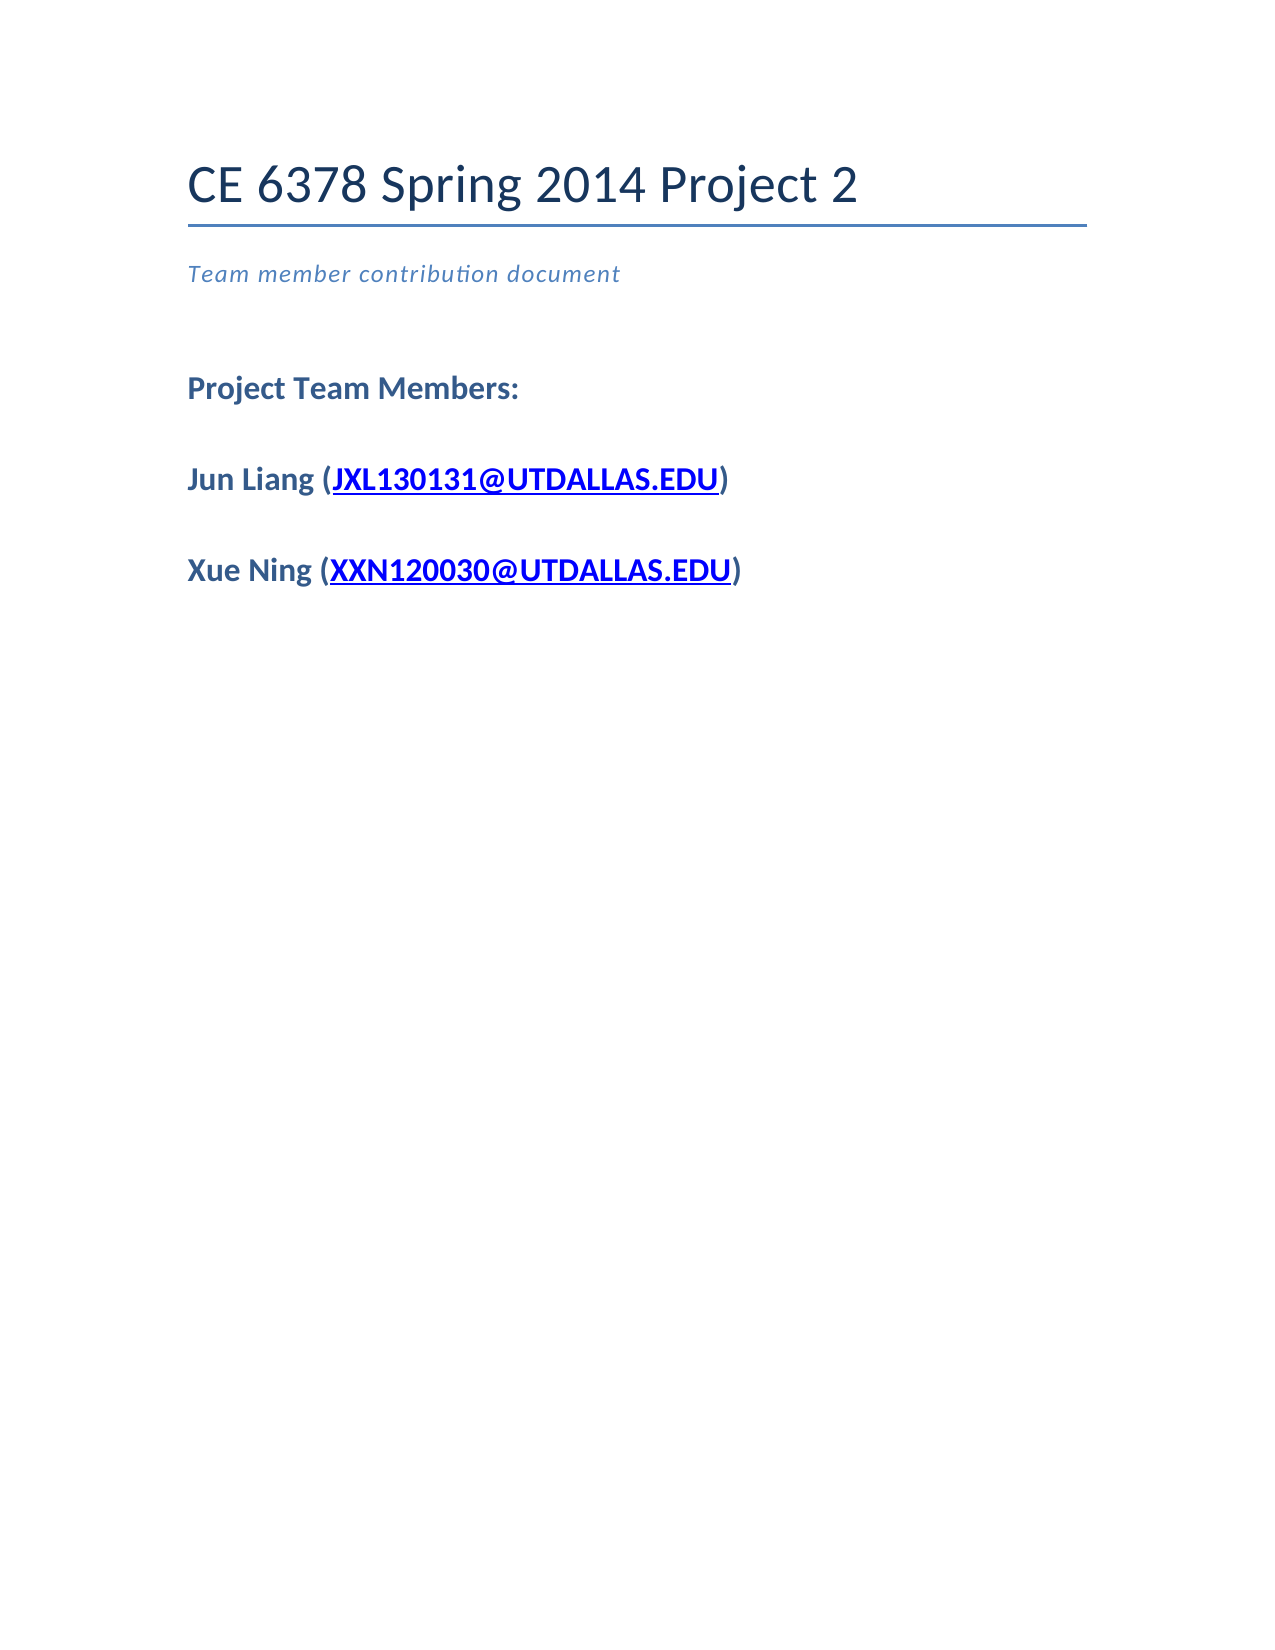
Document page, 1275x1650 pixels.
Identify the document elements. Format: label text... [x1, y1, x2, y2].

subtitle Team member contribution document [187, 258, 1087, 288]
subtitle Jun Liang (JXL130131@UTDALLAS.EDU) [187, 458, 1087, 498]
subtitle Project Team Members: [187, 367, 1087, 408]
title CE 6378 Spring 2014 Project 2 [187, 150, 1087, 227]
subtitle Xue Ning (XXN120030@UTDALLAS.EDU) [187, 548, 1087, 589]
